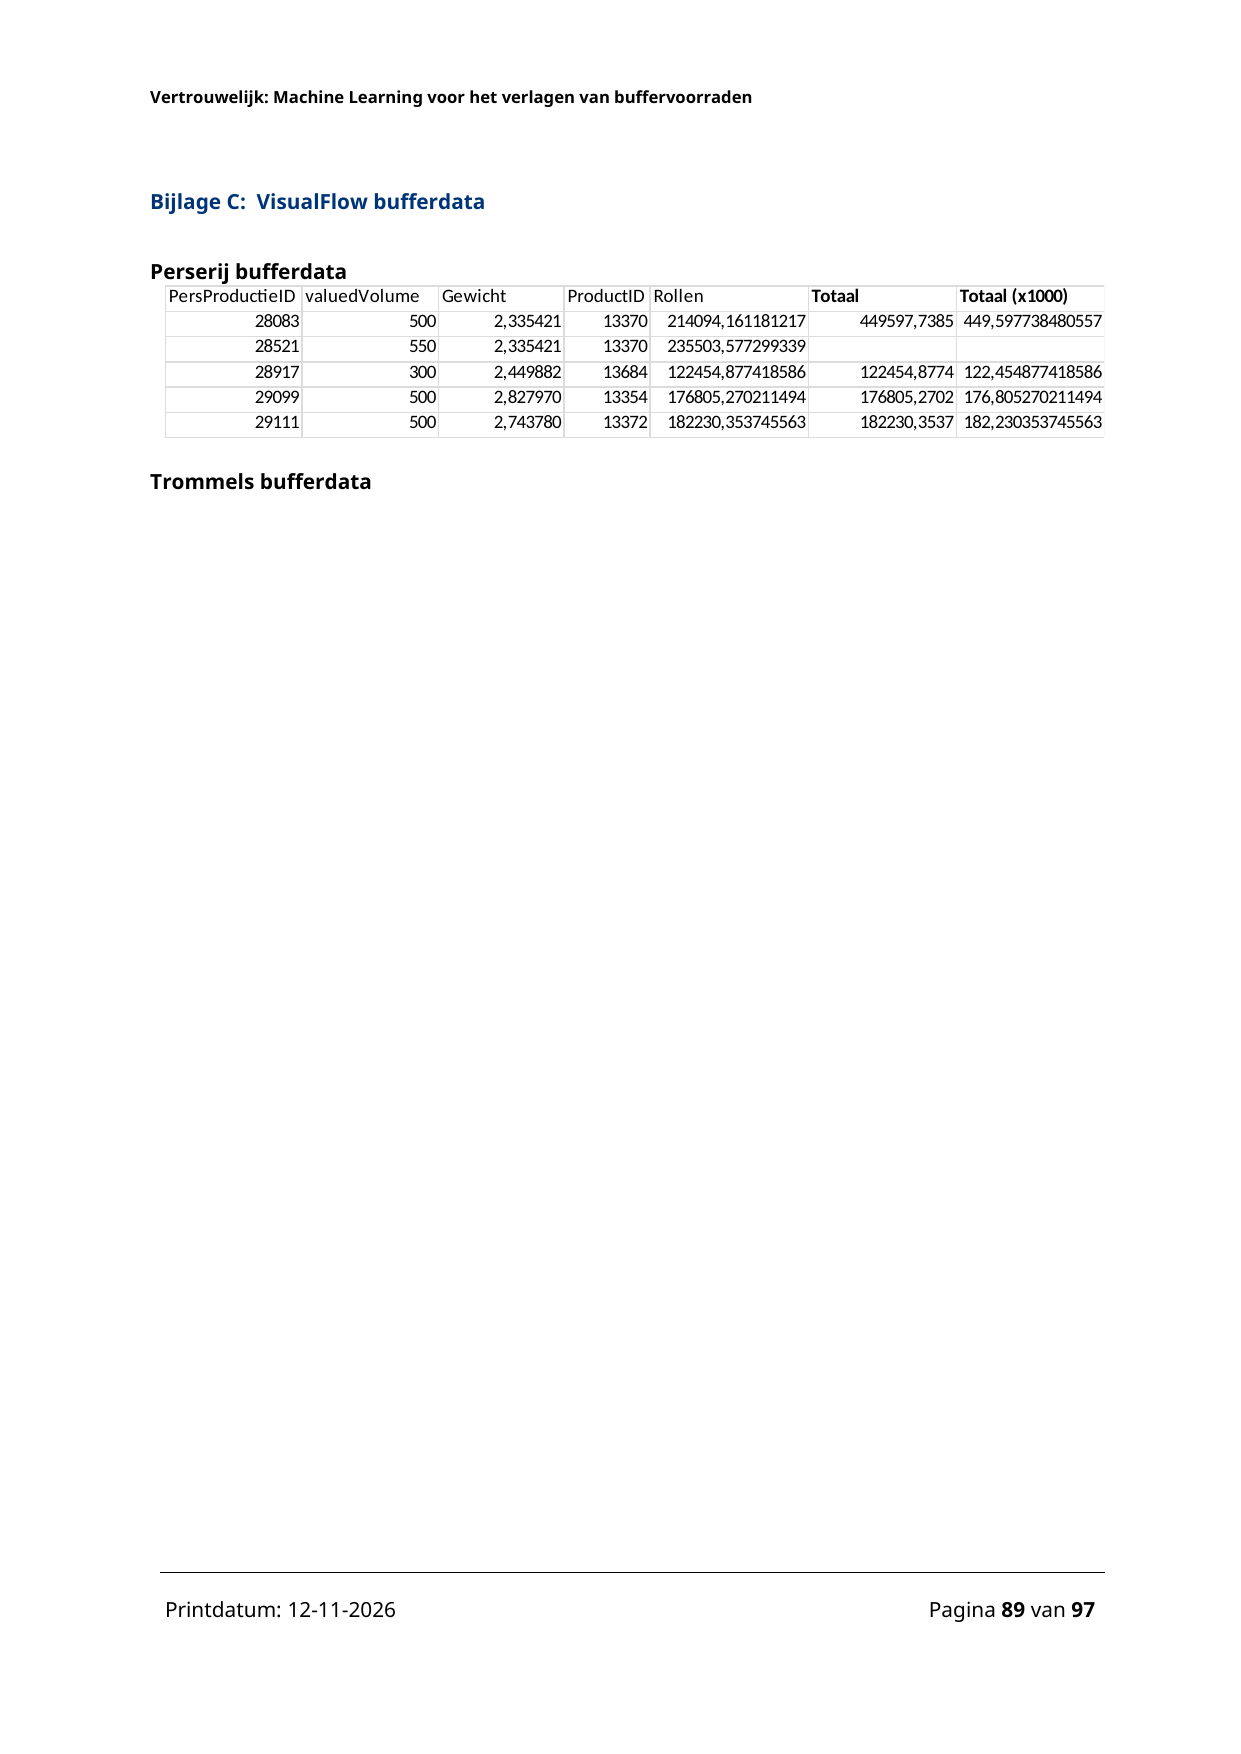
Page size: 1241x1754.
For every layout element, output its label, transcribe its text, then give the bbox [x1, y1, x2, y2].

subtitle Bijlage C: VisualFlow bufferdata [150, 187, 1090, 216]
text Trommels bufferdata [150, 467, 1090, 495]
text Perserij bufferdata [150, 257, 1090, 285]
